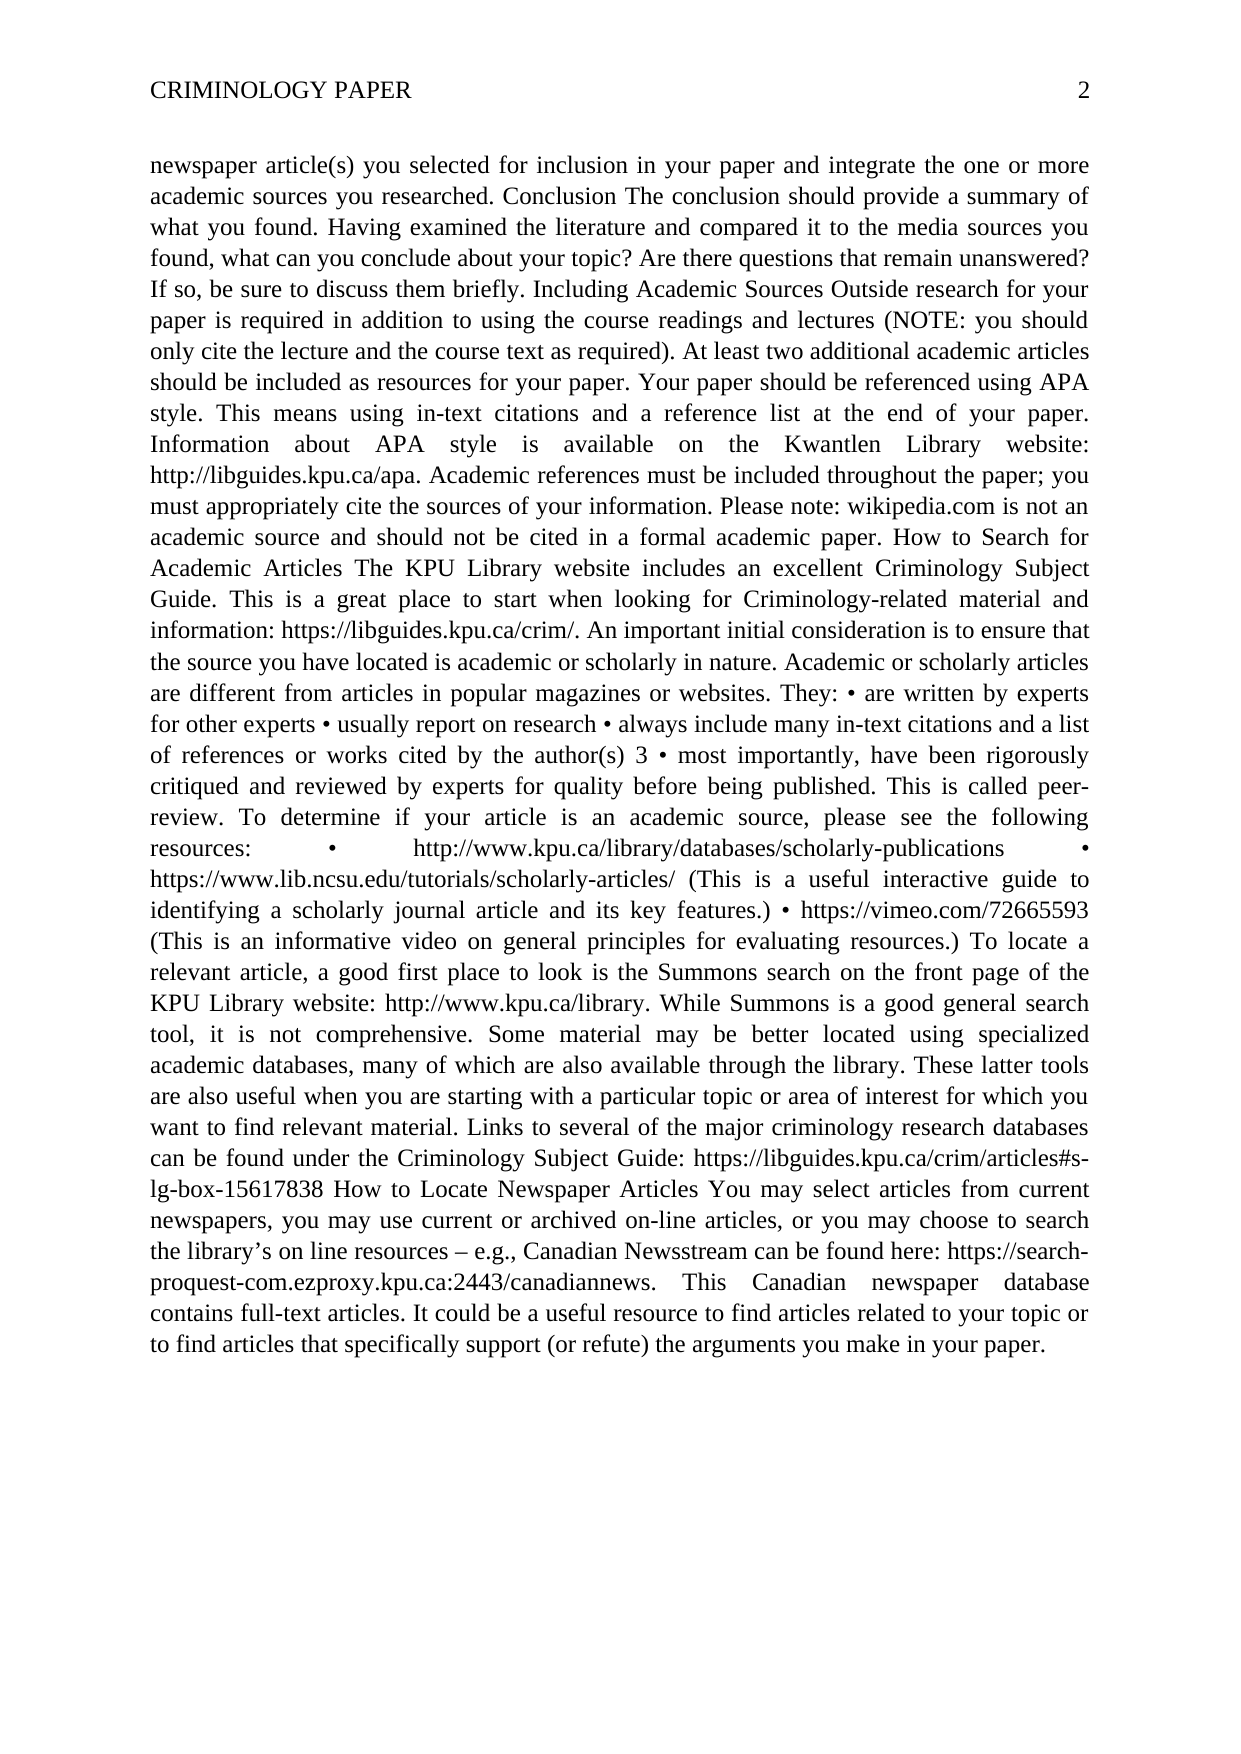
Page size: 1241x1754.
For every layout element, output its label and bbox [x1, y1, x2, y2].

text [150, 150, 1090, 1358]
